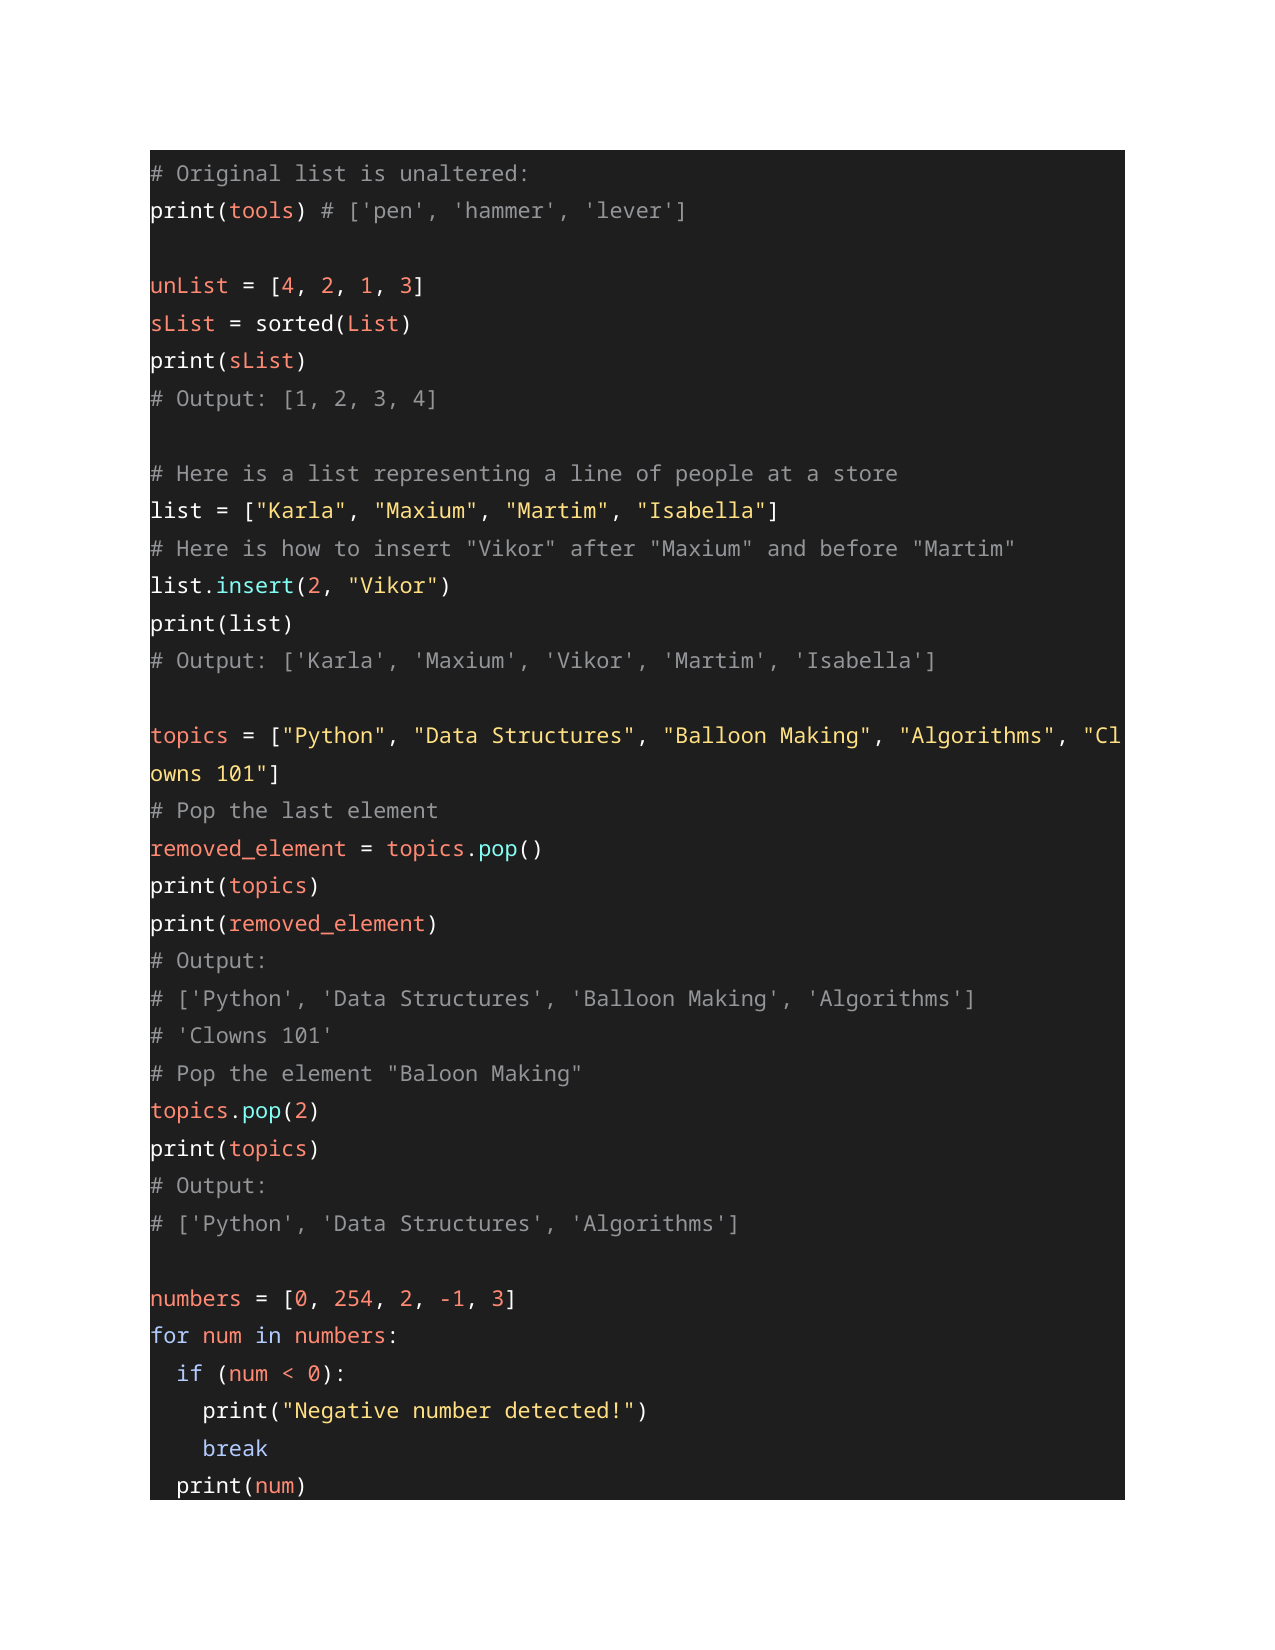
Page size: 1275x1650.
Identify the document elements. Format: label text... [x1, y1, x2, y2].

text sList = sorted(List) [150, 300, 1125, 337]
text if (num < 0): [150, 1350, 1125, 1387]
text unList = [4, 2, 1, 3] [150, 262, 1125, 300]
text print(num) [150, 1462, 1125, 1500]
text # Here is a list representing a line of people at a store [150, 450, 1125, 487]
text # ['Python', 'Data Structures', 'Balloon Making', 'Algorithms'] [150, 975, 1125, 1012]
text for num in numbers: [150, 1312, 1125, 1350]
text # 'Clowns 101' [150, 1012, 1125, 1050]
text print("Negative number detected!") [150, 1387, 1125, 1425]
text # Output: ['Karla', 'Maxium', 'Vikor', 'Martim', 'Isabella'] [150, 637, 1125, 675]
text break [150, 1425, 1125, 1462]
text print(topics) [150, 862, 1125, 900]
text topics.pop(2) [150, 1087, 1125, 1125]
text topics = ["Python", "Data Structures", "Balloon Making", "Algorithms", "Clowns 101"] [150, 712, 1125, 787]
text # Pop the last element [150, 787, 1125, 825]
text print(topics) [150, 1125, 1125, 1162]
text # Here is how to insert "Vikor" after "Maxium" and before "Martim" [150, 525, 1125, 562]
text # Original list is unaltered: [150, 150, 1125, 187]
text print(removed_element) [150, 900, 1125, 937]
text list = ["Karla", "Maxium", "Martim", "Isabella"] [150, 487, 1125, 525]
text # ['Python', 'Data Structures', 'Algorithms'] [150, 1200, 1125, 1237]
text # Output: [150, 1162, 1125, 1200]
text print(list) [150, 600, 1125, 637]
text removed_element = topics.pop() [150, 825, 1125, 862]
text list.insert(2, "Vikor") [150, 562, 1125, 600]
text # Output: [150, 937, 1125, 975]
text # Pop the element "Baloon Making" [150, 1050, 1125, 1087]
text # Output: [1, 2, 3, 4] [150, 375, 1125, 412]
text numbers = [0, 254, 2, -1, 3] [150, 1275, 1125, 1312]
text print(tools) # ['pen', 'hammer', 'lever'] [150, 187, 1125, 225]
text print(sList) [150, 337, 1125, 375]
